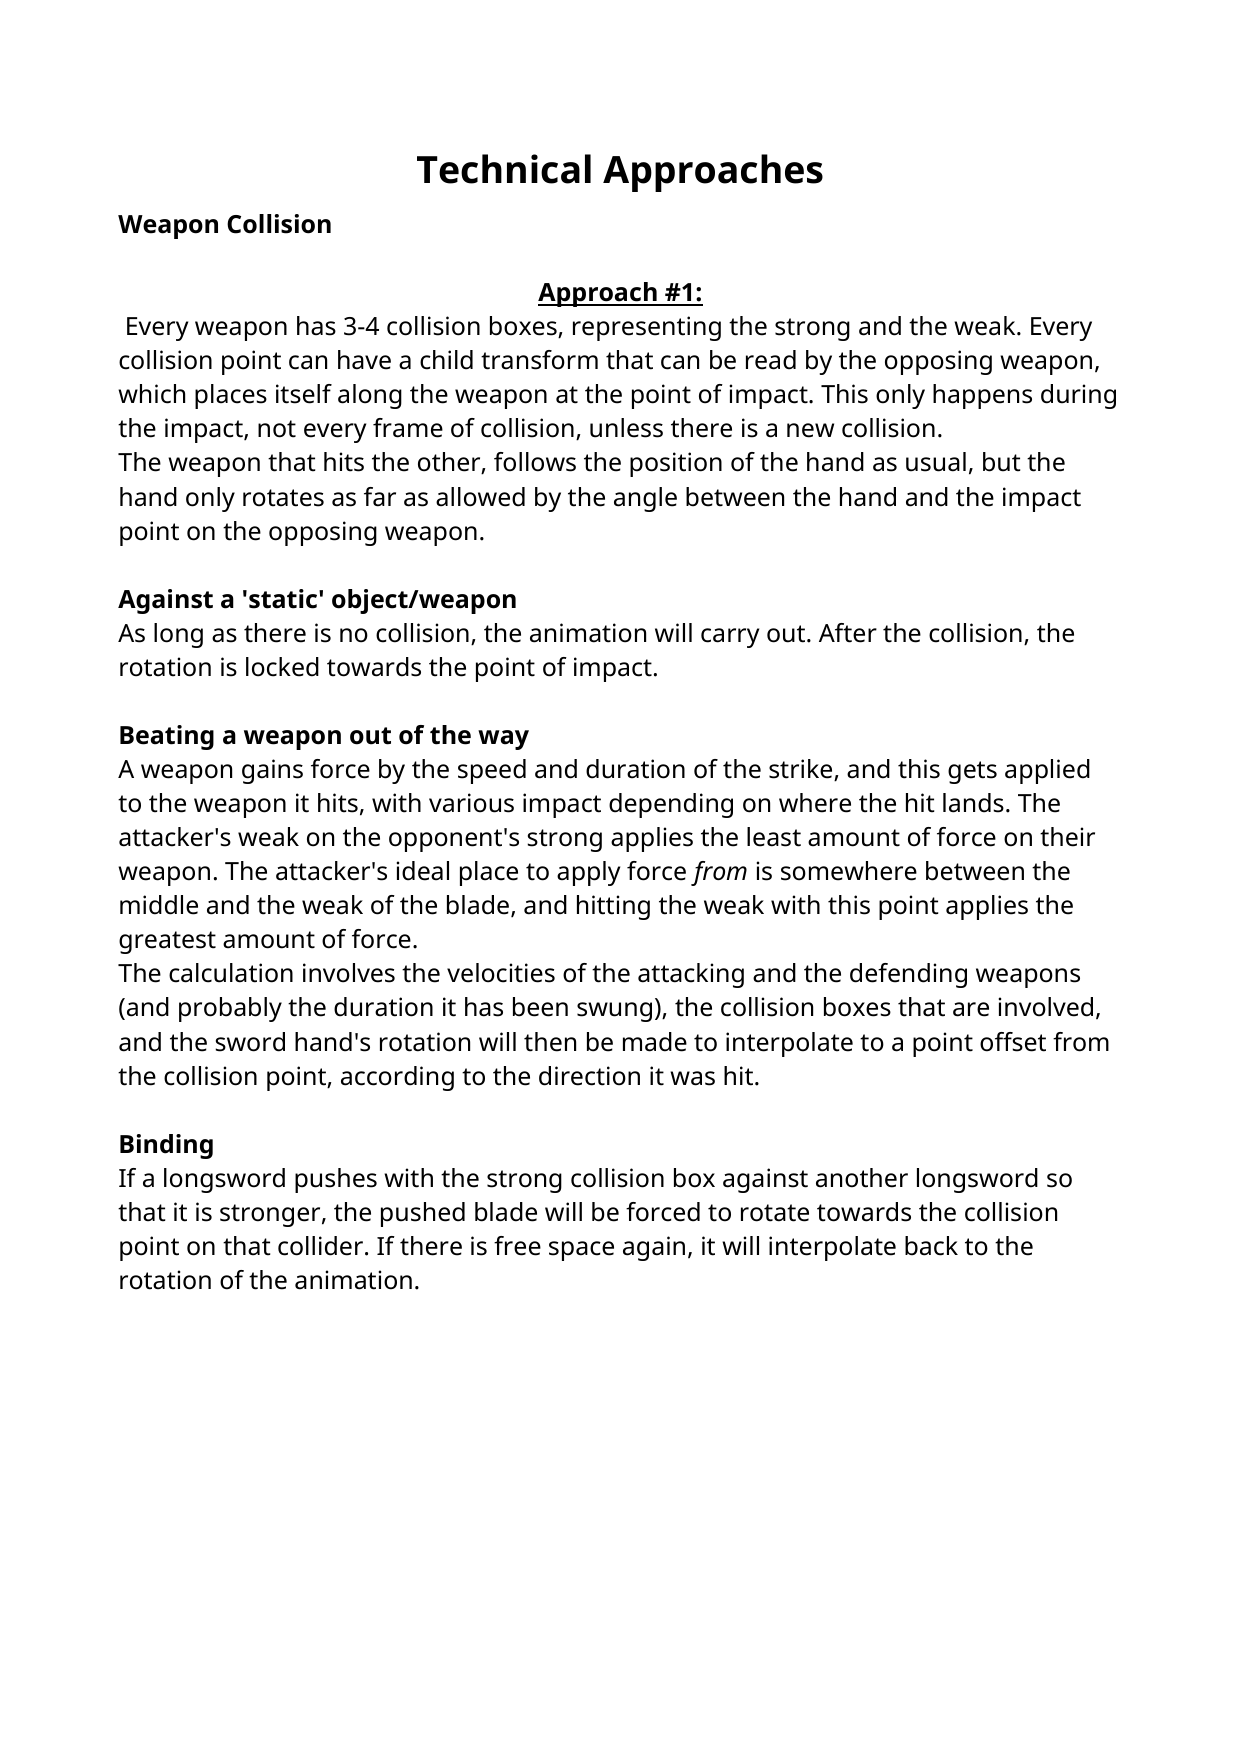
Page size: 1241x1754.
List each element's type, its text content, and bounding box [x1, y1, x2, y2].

text The calculation involves the velocities of the attacking and the defending weapons (and probably the duration it has been swung), the collision boxes that are involved, and the sword hand's rotation will then be made to interpolate to a point offset from the collision point, according to the direction it was hit. [118, 956, 1122, 1092]
text Approach #1: [118, 275, 1122, 309]
text If a longsword pushes with the strong collision box against another longsword so that it is stronger, the pushed blade will be forced to rotate towards the collision point on that collider. If there is free space again, it will interpolate back to the rotation of the animation. [118, 1160, 1122, 1297]
text Beating a weapon out of the way [118, 718, 1122, 752]
text The weapon that hits the other, follows the position of the hand as usual, but the hand only rotates as far as allowed by the angle between the hand and the impact point on the opposing weapon. [118, 445, 1122, 547]
text A weapon gains force by the speed and duration of the strike, and this gets applied to the weapon it hits, with various impact depending on where the hit lands. The attacker's weak on the opponent's strong applies the least amount of force on their weapon. The attacker's ideal place to apply force from is somewhere between the middle and the weak of the blade, and hitting the weak with this point applies the greatest amount of force. [118, 752, 1122, 956]
text Binding [118, 1126, 1122, 1160]
text Weapon Collision [118, 207, 1122, 241]
text Against a 'static' object/weapon [118, 581, 1122, 615]
text As long as there is no collision, the animation will carry out. After the collision, the rotation is locked towards the point of impact. [118, 615, 1122, 683]
text Every weapon has 3-4 collision boxes, representing the strong and the weak. Every collision point can have a child transform that can be read by the opposing weapon, which places itself along the weapon at the point of impact. This only happens during the impact, not every frame of collision, unless there is a new collision. [118, 309, 1122, 445]
subtitle Technical Approaches [118, 143, 1122, 194]
